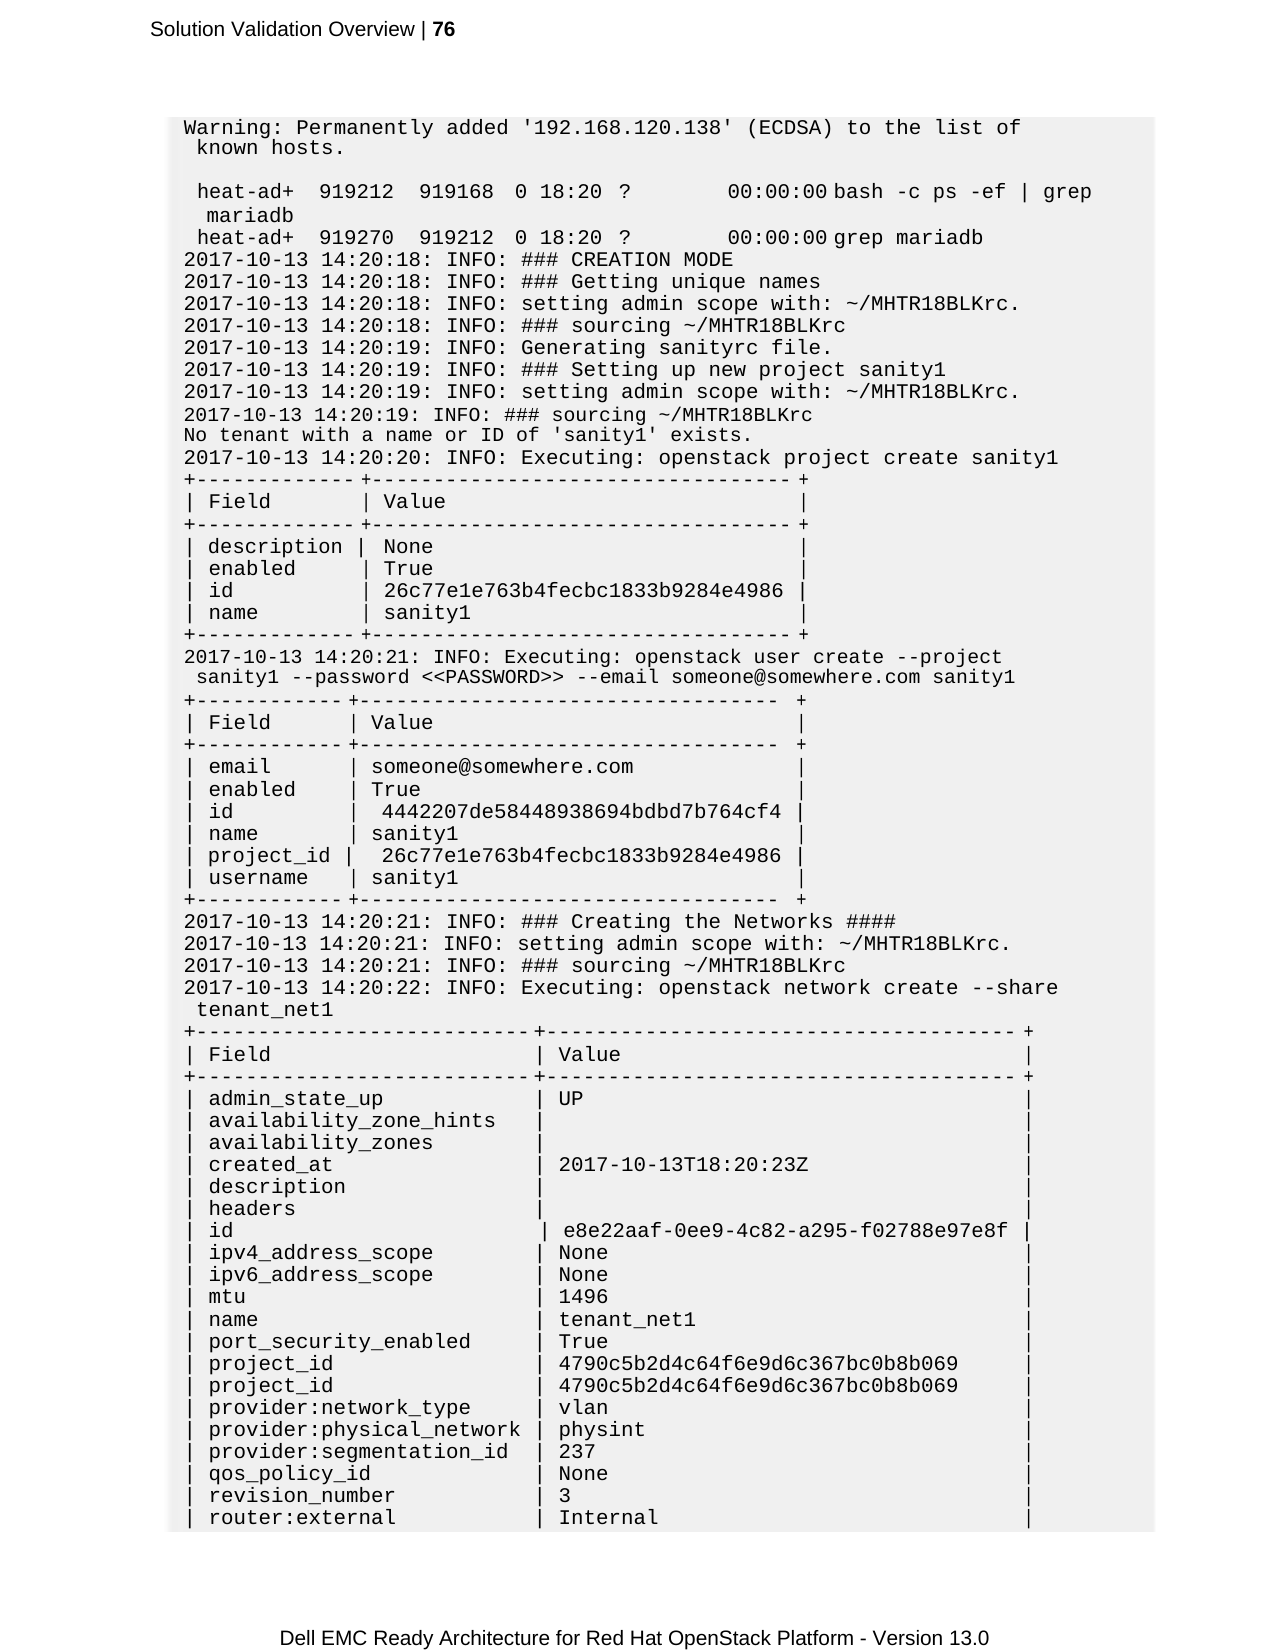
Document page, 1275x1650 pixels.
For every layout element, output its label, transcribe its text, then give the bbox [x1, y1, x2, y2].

text 2017-10-13 14:20:19: INFO: setting admin scope with: ~/MHTR18BLKrc. [183, 381, 1254, 403]
text Warning: Permanently added '192.168.120.138' (ECDSA) to the list of known hosts. [183, 117, 1096, 161]
text 2017-10-13 14:20:21: INFO: Executing: openstack user create --project sanity1 --password <<PASSWORD>> --email someone@somewhere.com sanity1 [183, 646, 1058, 690]
text 2017-10-13 14:20:19: INFO: ### Setting up new project sanity1 [183, 359, 1254, 381]
text 2017-10-13 14:20:18: INFO: ### CREATION MODE [183, 249, 1254, 271]
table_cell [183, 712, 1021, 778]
text 2017-10-13 14:20:20: INFO: Executing: openstack project create sanity1 [183, 447, 1254, 469]
text 2017-10-13 14:20:18: INFO: setting admin scope with: ~/MHTR18BLKrc. [183, 293, 1254, 315]
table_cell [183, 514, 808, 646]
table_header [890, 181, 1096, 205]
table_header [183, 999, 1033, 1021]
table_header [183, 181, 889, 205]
text Solution Validation Overview | 76 [150, 17, 1254, 41]
text 2017-10-13 14:20:19: INFO: ### sourcing ~/MHTR18BLKrc No tenant with a name or ID of 'sanity1' exists. [183, 404, 846, 447]
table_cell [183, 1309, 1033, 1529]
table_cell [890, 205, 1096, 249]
picture [163, 117, 1244, 1532]
text 2017-10-13 14:20:19: INFO: Generating sanityrc file. [183, 337, 1254, 359]
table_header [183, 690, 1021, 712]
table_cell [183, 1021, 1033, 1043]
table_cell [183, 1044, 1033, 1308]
text 2017-10-13 14:20:18: INFO: ### sourcing ~/MHTR18BLKrc [183, 315, 1254, 337]
text 2017-10-13 14:20:18: INFO: ### Getting unique names [183, 271, 1254, 293]
text 2017-10-13 14:20:22: INFO: Executing: openstack network create --share [183, 977, 1254, 999]
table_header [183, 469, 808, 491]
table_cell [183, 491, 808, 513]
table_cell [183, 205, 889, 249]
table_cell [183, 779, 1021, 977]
